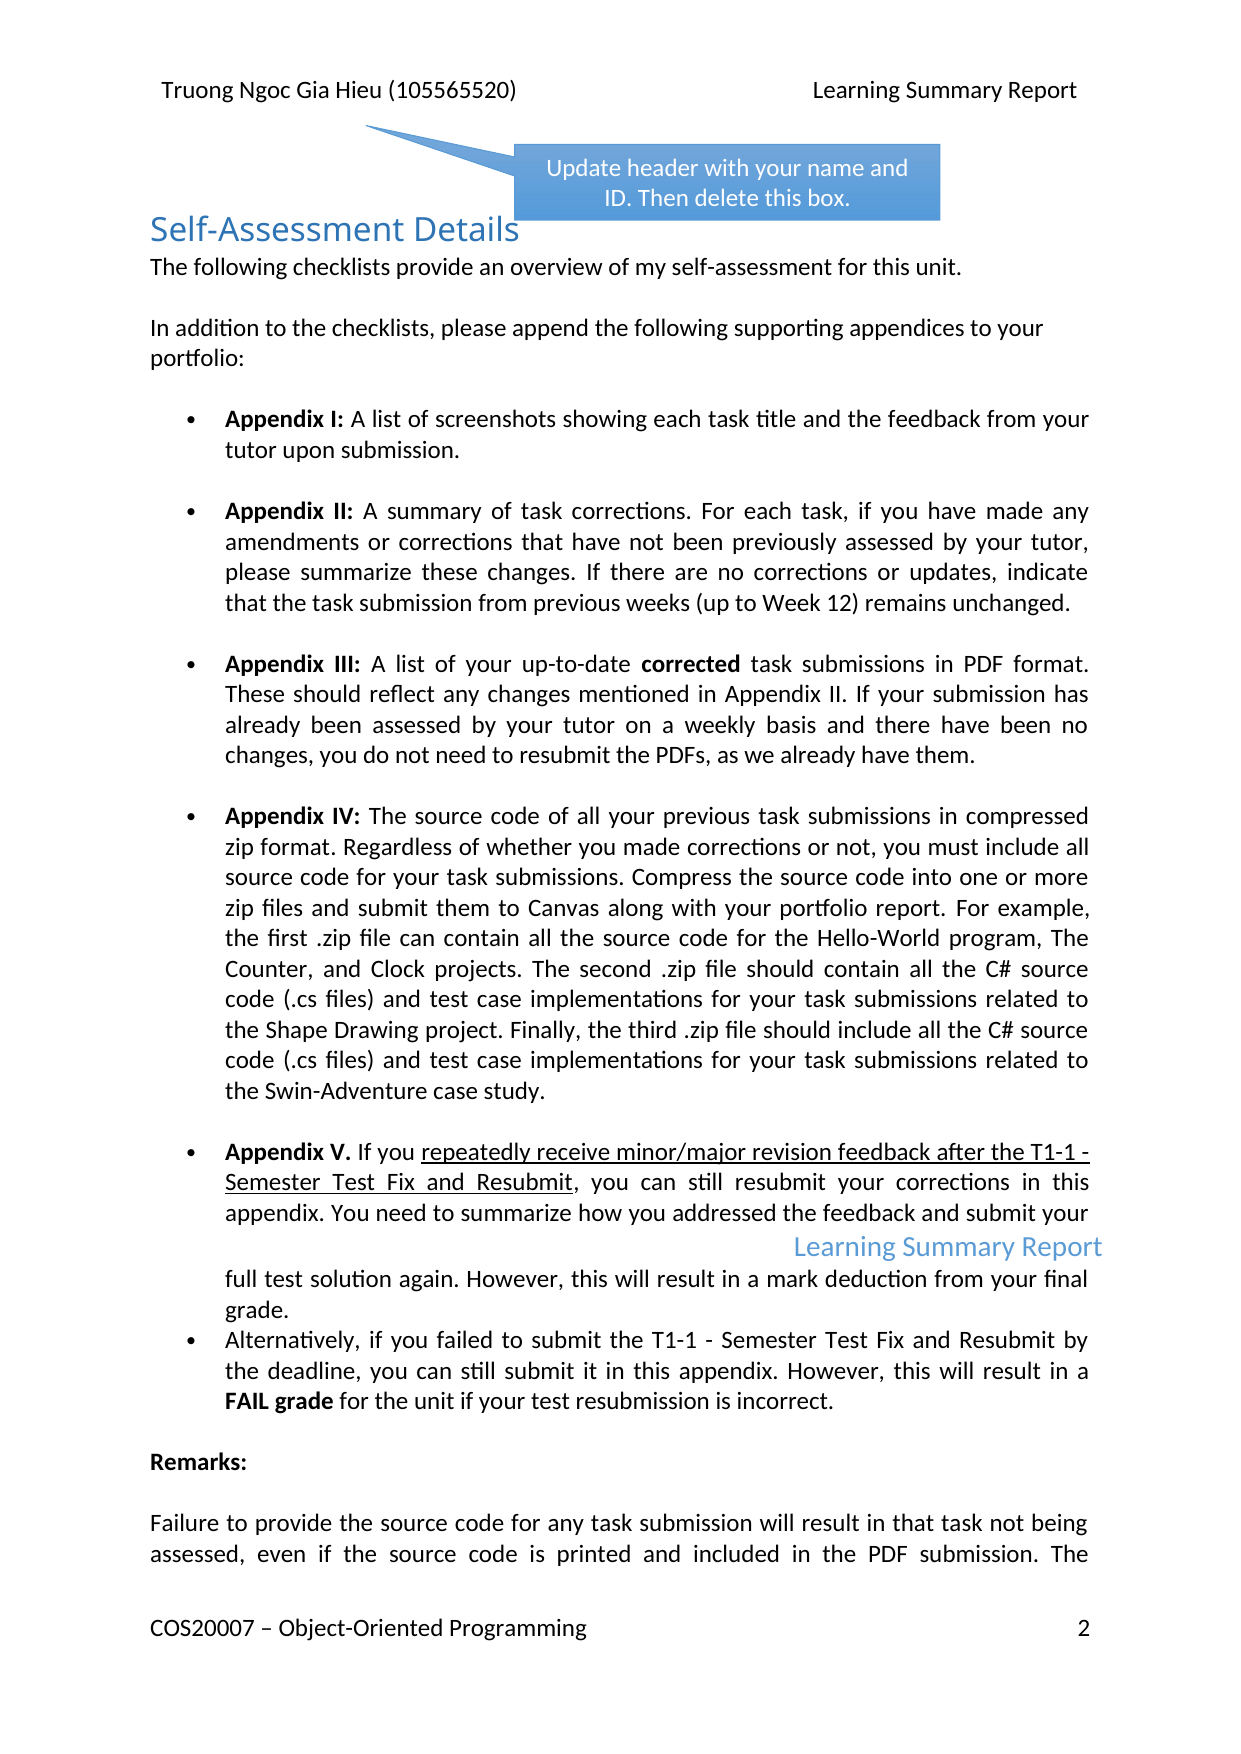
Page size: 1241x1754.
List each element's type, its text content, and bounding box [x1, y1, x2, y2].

list Appendix III: A list of your up-to-date corrected task submissions in PDF format. These should reflect any changes mentioned in Appendix II. If your submission has already been assessed by your tutor on a weekly basis and there have been no changes, you do not need to resubmit the PDFs, as we already have them. [187, 648, 1090, 770]
text In addition to the checklists, please append the following supporting appendices to your portfolio: [150, 312, 1090, 373]
list Appendix IV: The source code of all your previous task submissions in compressed zip format. Regardless of whether you made corrections or not, you must include all source code for your task submissions. Compress the source code into one or more zip files and submit them to Canvas along with your portfolio report. For example, the first .zip file can contain all the source code for the Hello-World program, The Counter, and Clock projects. The second .zip file should contain all the C# source code (.cs files) and test case implementations for your task submissions related to the Shape Drawing project. Finally, the third .zip file should include all the C# source code (.cs files) and test case implementations for your task submissions related to the Swin-Adventure case study. [187, 800, 1090, 1106]
list Alternatively, if you failed to submit the T1-1 - Semester Test Fix and Resubmit by the deadline, you can still submit it in this appendix. However, this will result in a FAIL grade for the unit if your test resubmission is incorrect. [187, 1324, 1090, 1416]
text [150, 1508, 1090, 1569]
subtitle Self-Assessment Details [150, 206, 1090, 251]
text The following checklists provide an overview of my self-assessment for this unit. [150, 251, 1090, 281]
list Appendix II: A summary of task corrections. For each task, if you have made any amendments or corrections that have not been previously assessed by your tutor, please summarize these changes. If there are no corrections or updates, indicate that the task submission from previous weeks (up to Week 12) remains unchanged. [187, 495, 1090, 617]
text Remarks: [150, 1447, 1090, 1477]
list Appendix V. If you repeatedly receive minor/major revision feedback after the T1-1 - Semester Test Fix and Resubmit, you can still resubmit your corrections in this appendix. You need to summarize how you addressed the feedback and submit your full test solution again. However, this will result in a mark deduction from your final grade. [187, 1136, 1090, 1324]
list Appendix I: A list of screenshots showing each task title and the feedback from your tutor upon submission. [187, 403, 1090, 464]
